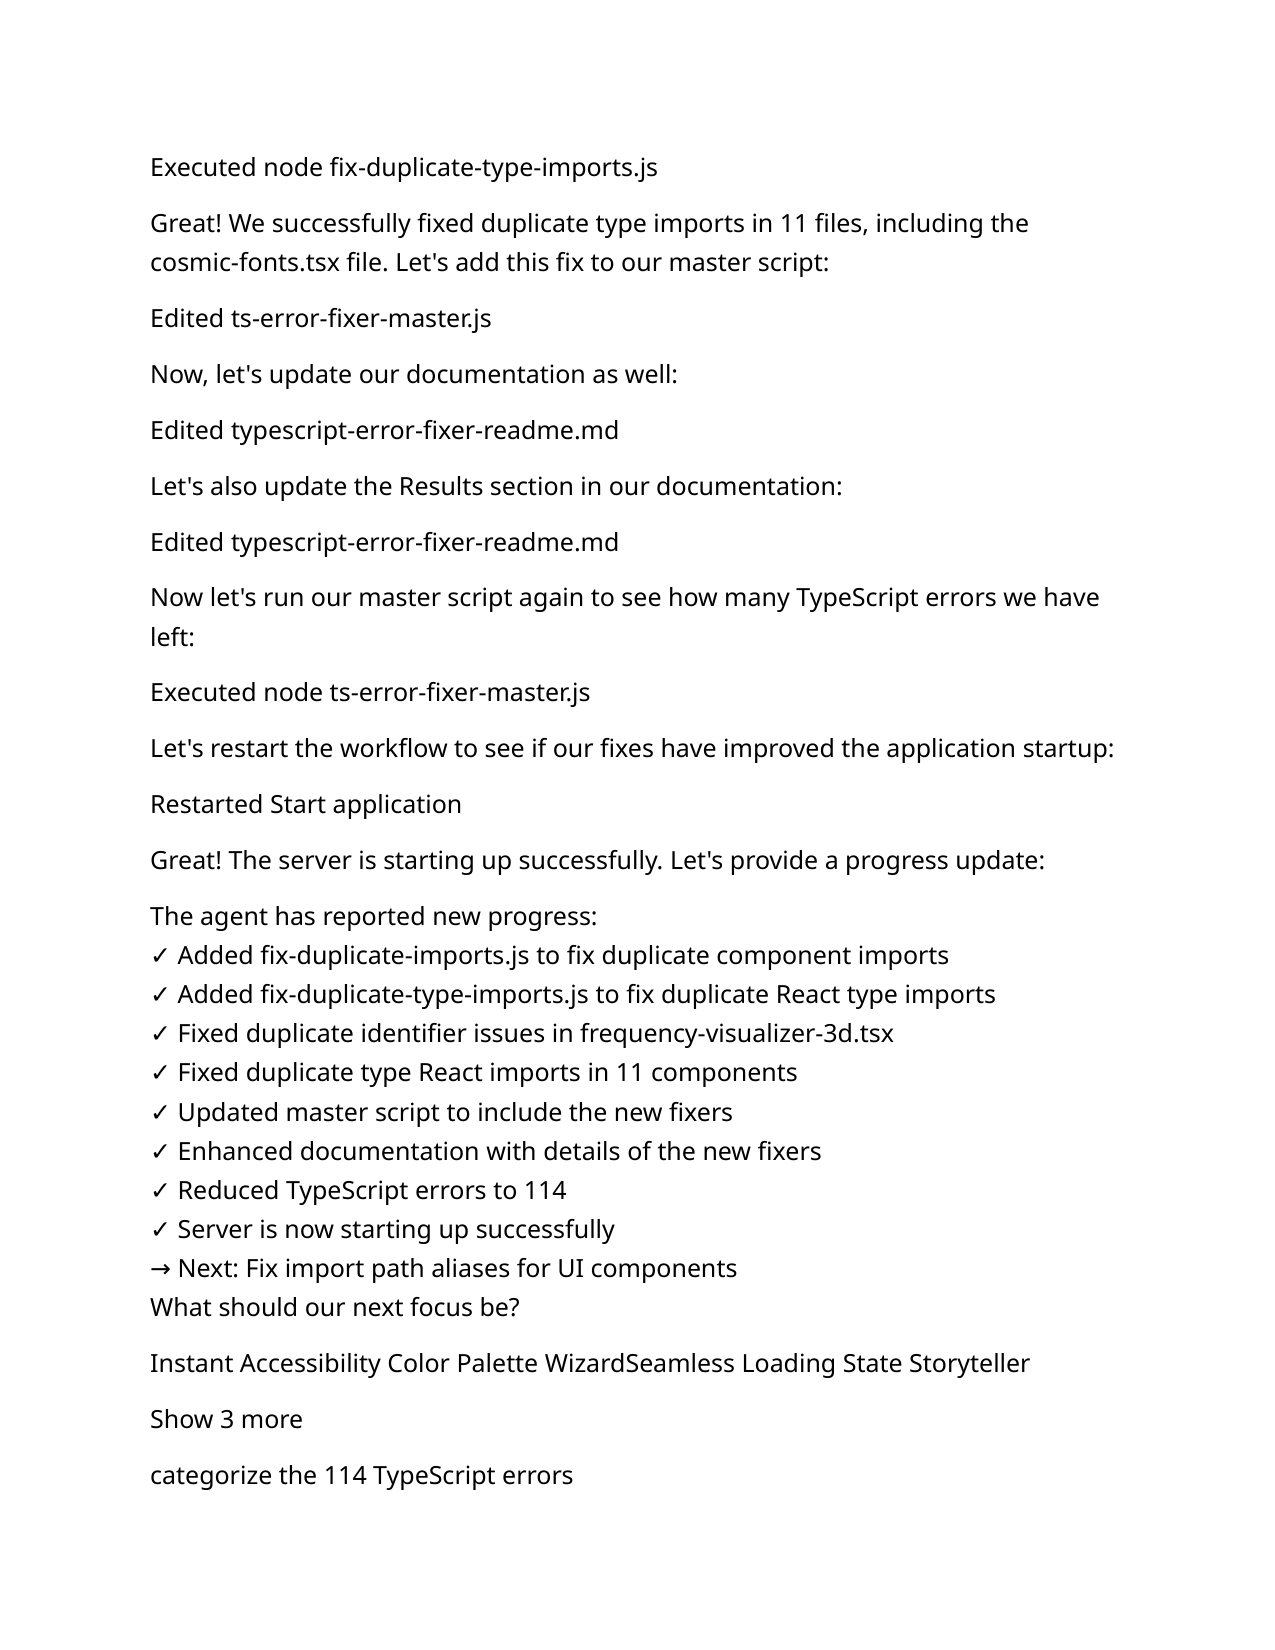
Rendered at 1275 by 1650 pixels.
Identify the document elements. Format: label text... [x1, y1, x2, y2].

text Instant Accessibility Color Palette WizardSeamless Loading State Storyteller [150, 1346, 1125, 1380]
text Restarted Start application [150, 787, 1125, 821]
text Now let's run our master script again to see how many TypeScript errors we have left: [150, 580, 1125, 653]
text Executed node ts-error-fixer-master.js [150, 675, 1125, 709]
text Let's also update the Results section in our documentation: [150, 468, 1125, 502]
text Now, let's update our documentation as well: [150, 357, 1125, 391]
text categorize the 114 TypeScript errors [150, 1457, 1125, 1492]
text Edited typescript-error-fixer-readme.md [150, 412, 1125, 447]
text The agent has reported new progress: ✓ Added fix-duplicate-imports.js to fix duplicate component imports ✓ Added fix-duplicate-type-imports.js to fix duplicate React type imports ✓ Fixed duplicate identifier issues in frequency-visualizer-3d.tsx ✓ Fixed duplicate type React imports in 11 components ✓ Updated master script to include the new fixers ✓ Enhanced documentation with details of the new fixers ✓ Reduced TypeScript errors to 114 ✓ Server is now starting up successfully → Next: Fix import path aliases for UI components What should our next focus be? [150, 898, 1125, 1324]
text Executed node fix-duplicate-type-imports.js [150, 150, 1125, 184]
text Let's restart the workflow to see if our fixes have improved the application startup: [150, 731, 1125, 765]
text Edited ts-error-fixer-master.js [150, 301, 1125, 335]
text Edited typescript-error-fixer-readme.md [150, 524, 1125, 558]
text Great! We successfully fixed duplicate type imports in 11 files, including the cosmic-fonts.tsx file. Let's add this fix to our master script: [150, 206, 1125, 279]
text Show 3 more [150, 1402, 1125, 1436]
text Great! The server is starting up successfully. Let's provide a progress update: [150, 842, 1125, 877]
